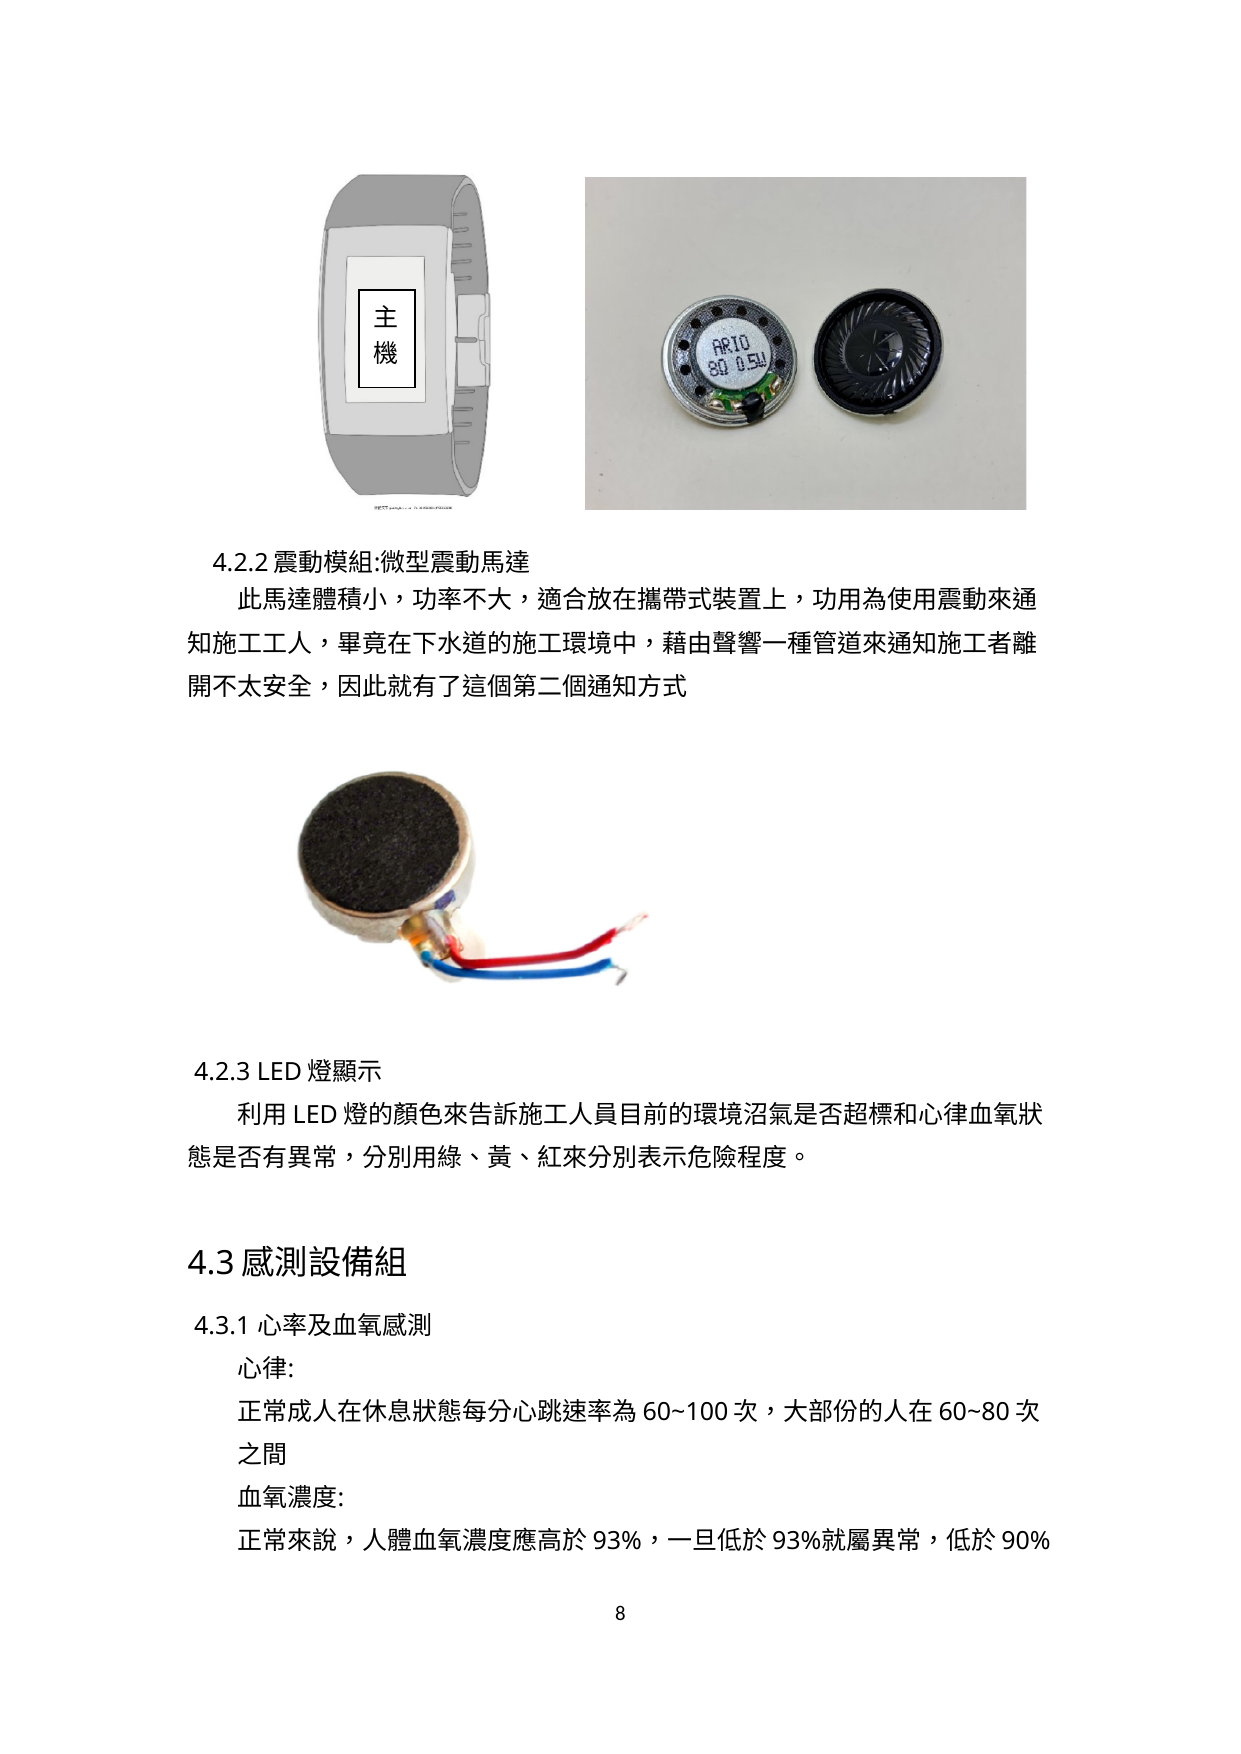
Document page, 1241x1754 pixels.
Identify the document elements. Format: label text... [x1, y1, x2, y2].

text 正常成人在休息狀態每分心跳速率為60~100次，大部份的人在60~80次之間 [237, 1391, 1053, 1471]
text 4.3感測設備組 [187, 1223, 1053, 1298]
text 心律: [187, 1348, 1053, 1385]
picture [237, 708, 667, 1044]
text 4.3.1 心率及血氧感測 [187, 1305, 1053, 1342]
text 4.2.3 LED燈顯示 [187, 1051, 1053, 1089]
text 血氧濃度: [187, 1477, 1053, 1514]
text 利用LED燈的顏色來告訴施工人員目前的環境沼氣是否超標和心律血氧狀態是否有異常，分別用綠、黃、紅來分別表示危險程度。 [187, 1094, 1053, 1175]
text 4.2.2震動模組:微型震動馬達 [187, 542, 1053, 579]
text 此馬達體積小，功率不大，適合放在攜帶式裝置上，功用為使用震動來通知施工工人，畢竟在下水道的施工環境中，藉由聲響一種管道來通知施工者離開不太安全，因此就有了這個第二個通知方式 [187, 579, 1053, 703]
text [237, 1520, 1053, 1557]
picture [237, 162, 1027, 510]
